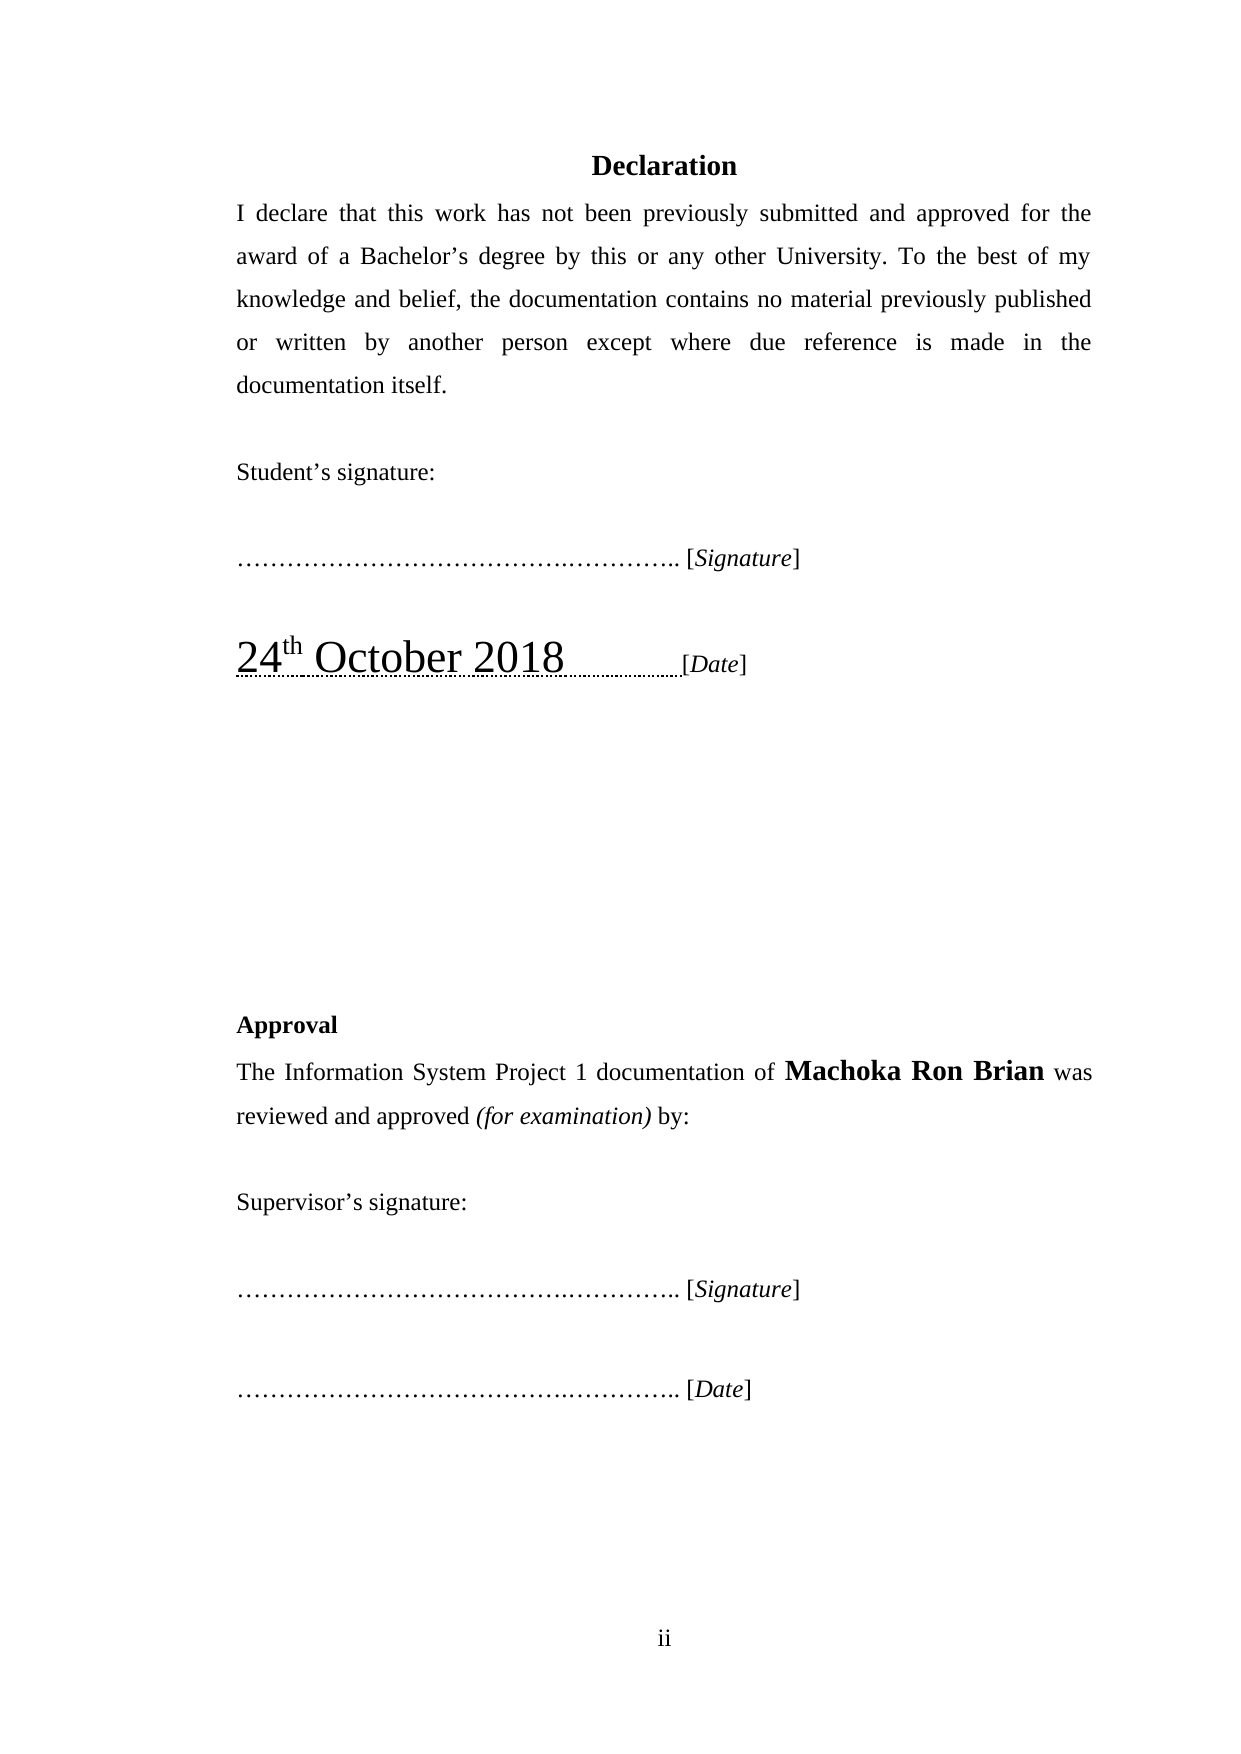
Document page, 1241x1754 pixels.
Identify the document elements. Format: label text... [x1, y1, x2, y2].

text ………………………………….………….. [Signature] [236, 1274, 1092, 1302]
text ………………………………….………….. [Date] [236, 1374, 1092, 1403]
subtitle Declaration [236, 148, 1092, 181]
text Approval [236, 1010, 1092, 1039]
text I declare that this work has not been previously submitted and approved for the award of a Bachelor’s degree by this or any other University. To the best of my knowledge and belief, the documentation contains no material previously published or written by another person except where due reference is made in the documentation itself. [236, 198, 1092, 399]
text 24th October 2018 [Date] [236, 629, 1092, 682]
text Supervisor’s signature: [236, 1187, 1092, 1216]
text The Information System Project 1 documentation of Machoka Ron Brian was reviewed and approved (for examination) by: [236, 1053, 1092, 1130]
text ………………………………….………….. [Signature] [236, 543, 1092, 572]
text Student’s signature: [236, 457, 1092, 486]
